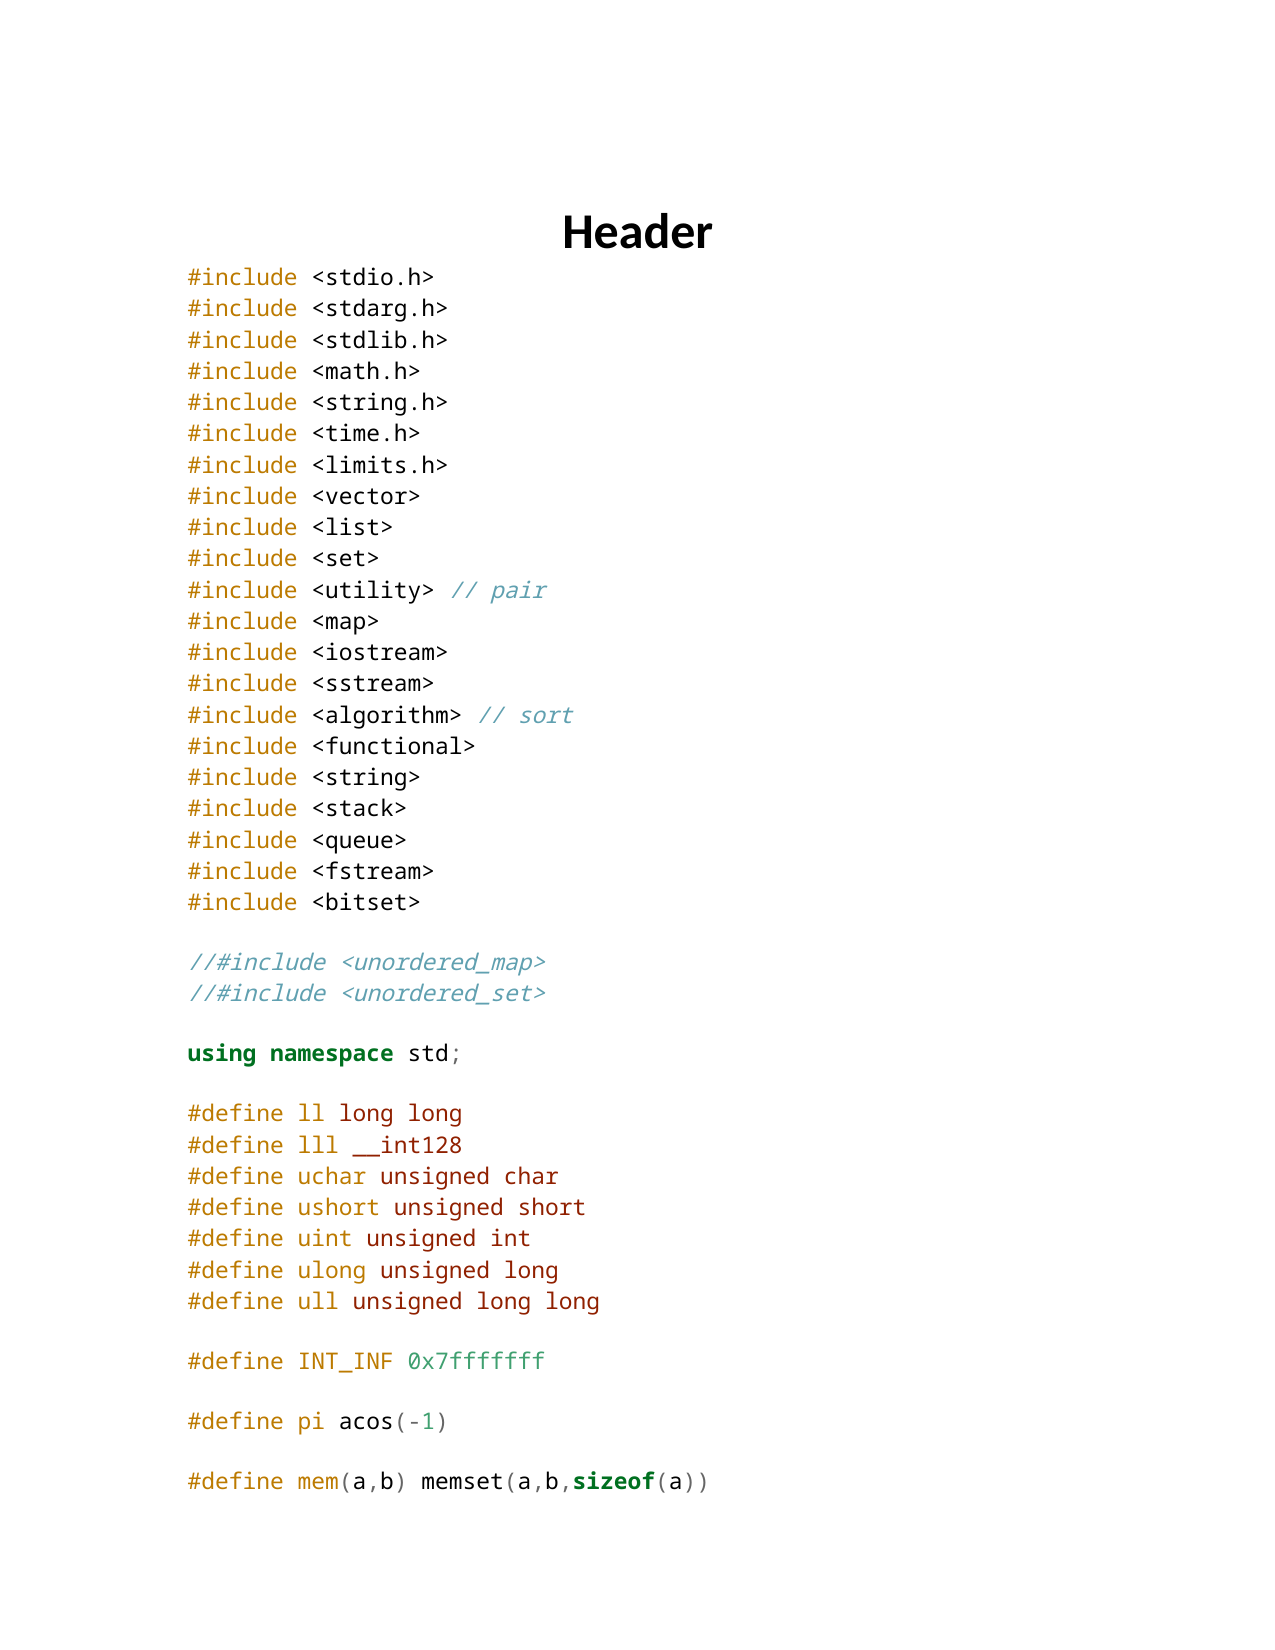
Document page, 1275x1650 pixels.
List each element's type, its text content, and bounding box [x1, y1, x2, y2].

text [187, 261, 1087, 1496]
subtitle Header [187, 200, 1087, 261]
